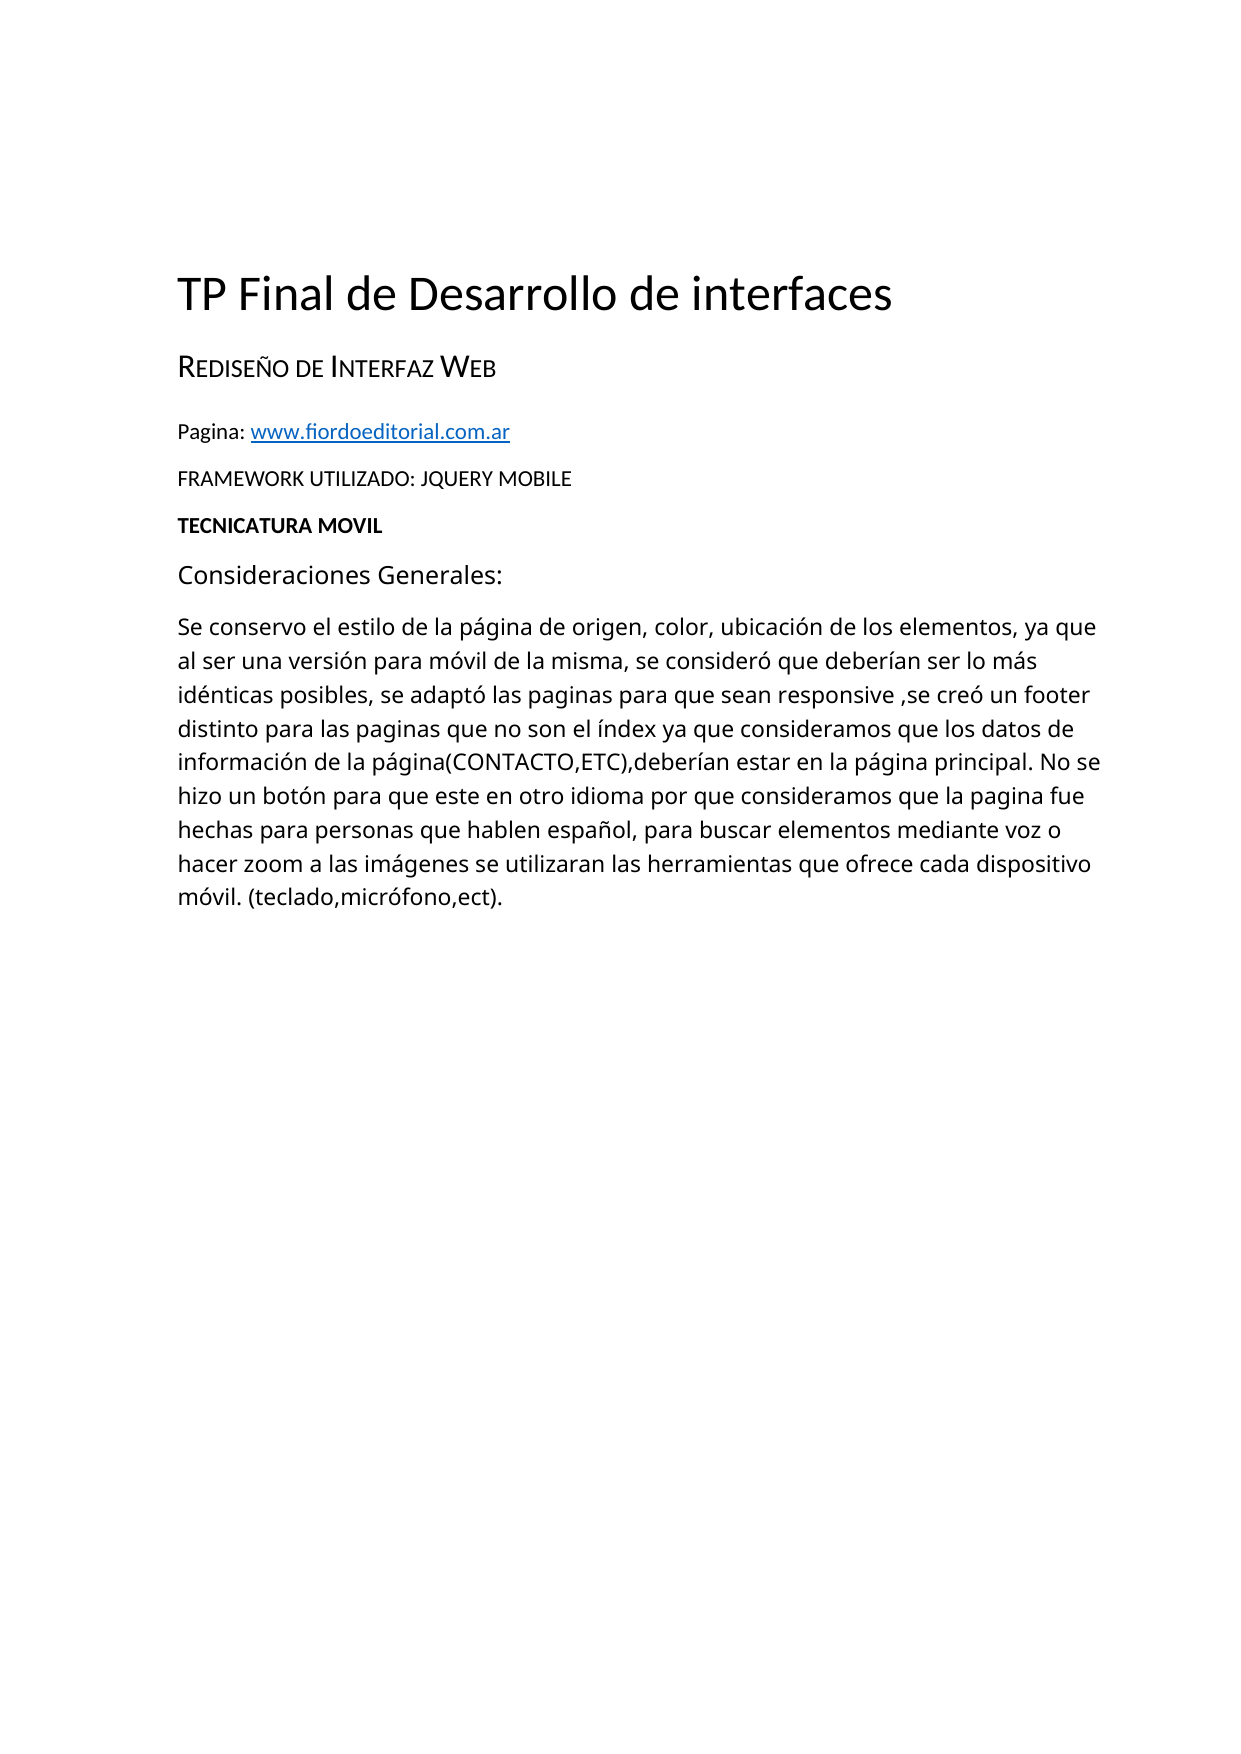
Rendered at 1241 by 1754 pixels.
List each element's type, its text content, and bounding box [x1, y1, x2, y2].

text Pagina: www.fiordoeditorial.com.ar [177, 417, 1063, 445]
text Se conservo el estilo de la página de origen, color, ubicación de los elementos, ya que al ser una versión para móvil de la misma, se consideró que deberían ser lo más idénticas posibles, se adaptó las paginas para que sean responsive ,se creó un footer distinto para las paginas que no son el índex ya que consideramos que los datos de información de la página(CONTACTO,ETC),deberían estar en la página principal. No se hizo un botón para que este en otro idioma por que consideramos que la pagina fue hechas para personas que hablen español, para buscar elementos mediante voz o hacer zoom a las imágenes se utilizaran las herramientas que ofrece cada dispositivo móvil. (teclado,micrófono,ect). [177, 611, 1107, 913]
text FRAMEWORK UTILIZADO: JQUERY MOBILE [177, 464, 1063, 492]
text TECNICATURA MOVIL [177, 511, 1063, 539]
text TP Final de Desarrollo de interfaces [177, 262, 1063, 323]
text REDISEÑO DE INTERFAZ WEB [177, 345, 1063, 386]
text Consideraciones Generales: [177, 558, 1063, 592]
